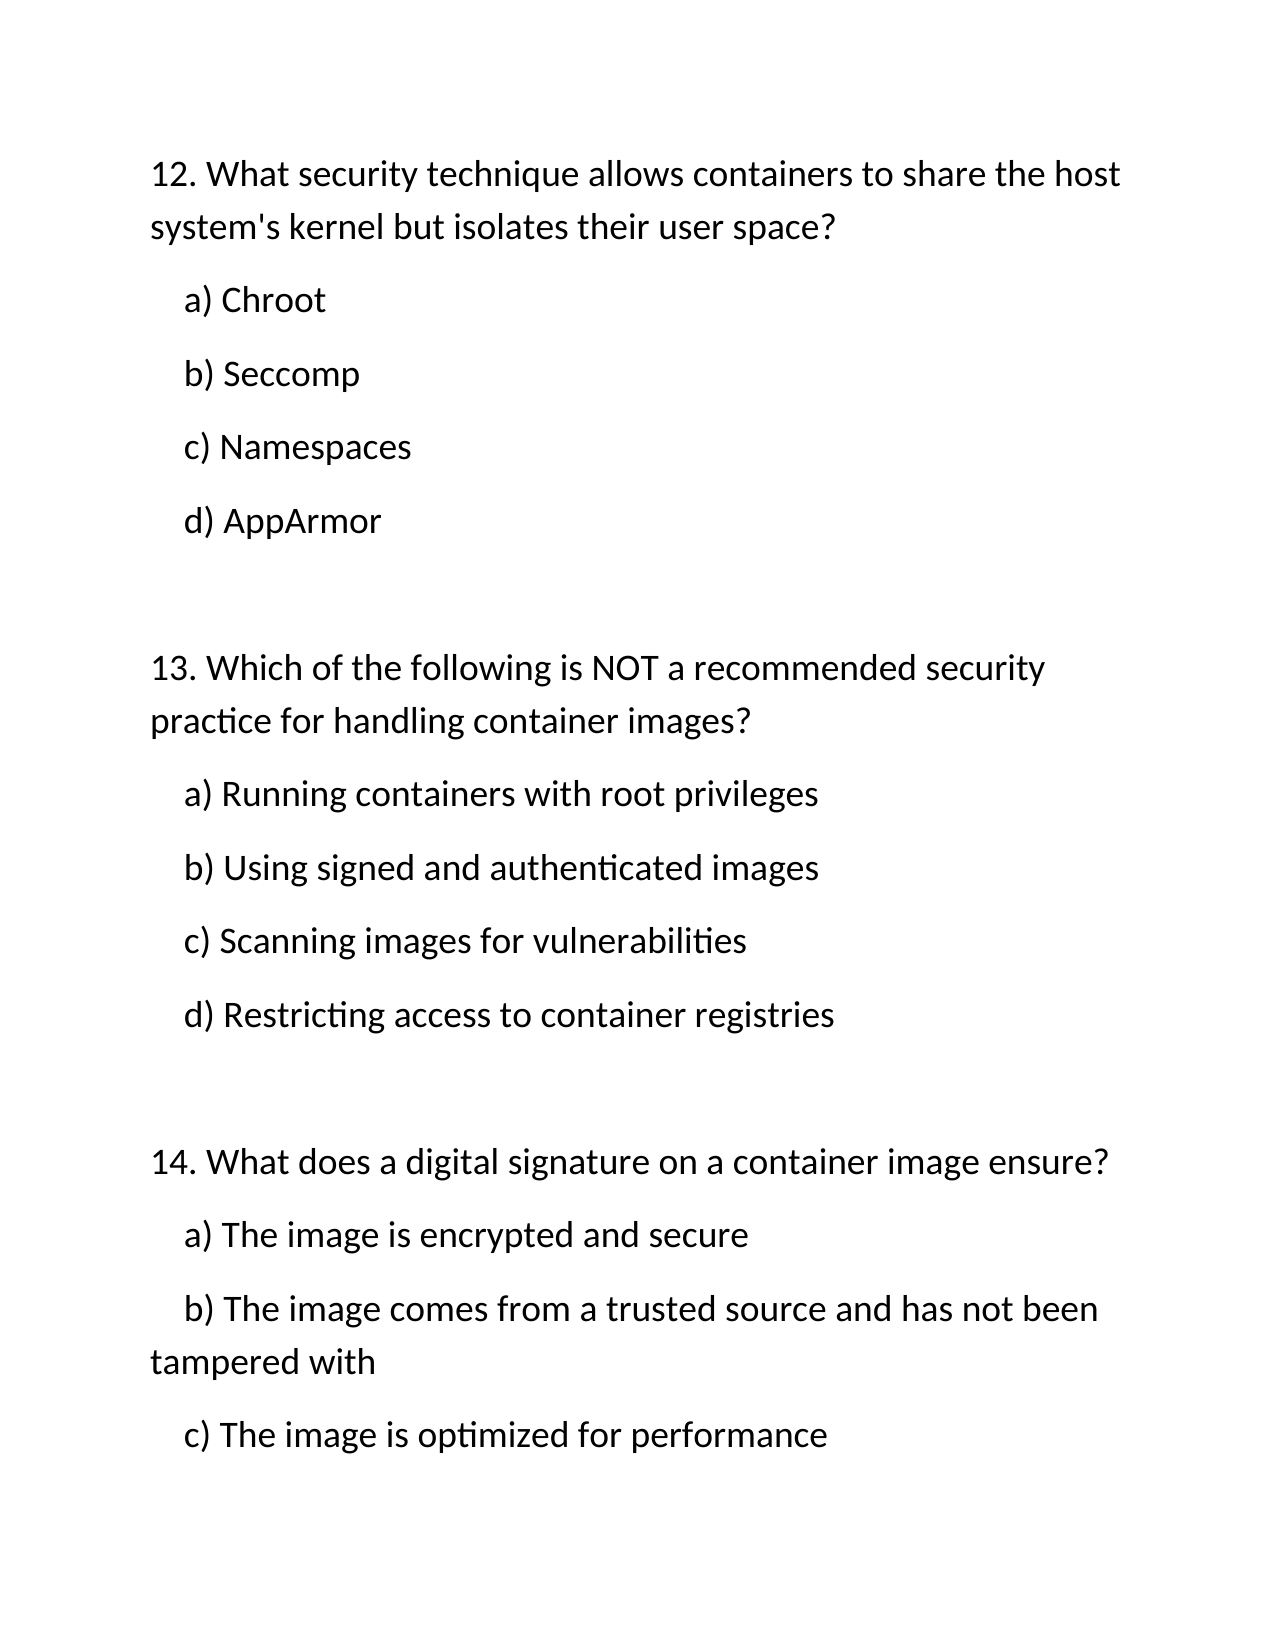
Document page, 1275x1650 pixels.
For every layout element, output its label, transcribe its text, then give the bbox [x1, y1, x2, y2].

text 12. What security technique allows containers to share the host system's kernel but isolates their user space? [150, 150, 1125, 248]
text c) Scanning images for vulnerabilities [150, 917, 1125, 963]
text d) AppArmor [150, 497, 1125, 543]
text c) The image is optimized for performance [150, 1411, 1125, 1457]
text c) Namespaces [150, 423, 1125, 469]
text b) The image comes from a trusted source and has not been tampered with [150, 1285, 1125, 1383]
text a) The image is encrypted and secure [150, 1211, 1125, 1257]
text b) Using signed and authenticated images [150, 844, 1125, 889]
text 13. Which of the following is NOT a recommended security practice for handling container images? [150, 644, 1125, 742]
text a) Chroot [150, 276, 1125, 322]
text d) Restricting access to container registries [150, 991, 1125, 1037]
text b) Seccomp [150, 350, 1125, 396]
text 14. What does a digital signature on a container image ensure? [150, 1138, 1125, 1184]
text a) Running containers with root privileges [150, 770, 1125, 816]
